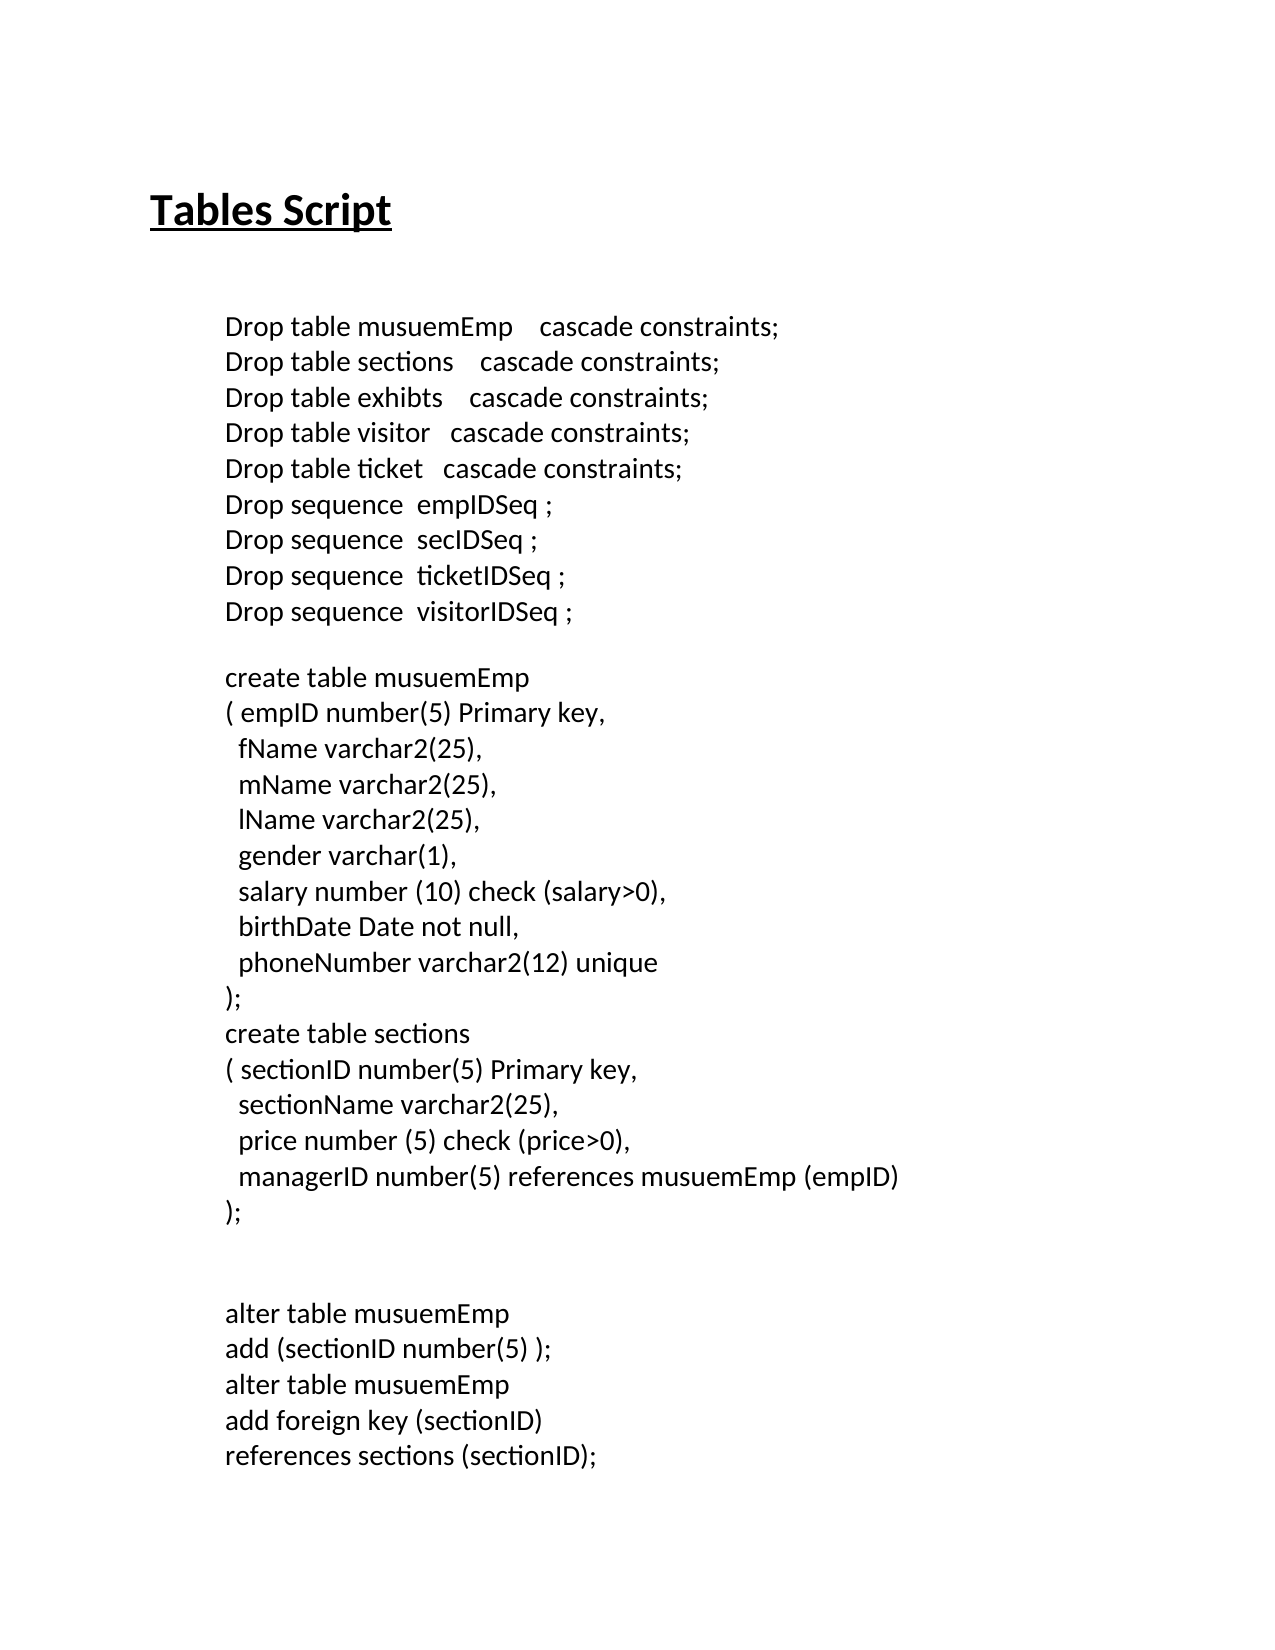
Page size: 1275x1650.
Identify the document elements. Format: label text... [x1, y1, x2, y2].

text phoneNumber varchar2(12) unique [225, 944, 1125, 979]
text Drop sequence visitorIDSeq ; [225, 593, 1125, 628]
text ); [225, 1193, 1125, 1229]
text ); [225, 979, 1125, 1015]
text alter table musuemEmp [225, 1295, 1125, 1331]
text alter table musuemEmp [225, 1366, 1125, 1402]
text Drop table exhibts cascade constraints; [225, 379, 1125, 414]
text add foreign key (sectionID) [225, 1402, 1125, 1437]
text Drop sequence empIDSeq ; [225, 486, 1125, 521]
text ( empID number(5) Primary key, [225, 694, 1125, 730]
text gender varchar(1), [225, 837, 1125, 873]
text create table musuemEmp [225, 659, 1125, 694]
text sectionName varchar2(25), [225, 1086, 1125, 1122]
text mName varchar2(25), [225, 766, 1125, 801]
text managerID number(5) references musuemEmp (empID) [225, 1158, 1125, 1193]
text price number (5) check (price>0), [225, 1122, 1125, 1158]
text birthDate Date not null, [225, 908, 1125, 944]
text Drop table sections cascade constraints; [225, 343, 1125, 379]
text Drop sequence secIDSeq ; [225, 521, 1125, 557]
text Drop sequence ticketIDSeq ; [225, 557, 1125, 593]
text ( sectionID number(5) Primary key, [225, 1051, 1125, 1086]
text Drop table visitor cascade constraints; [225, 414, 1125, 450]
text Drop table musuemEmp cascade constraints; [225, 308, 1125, 343]
text references sections (sectionID); [225, 1437, 1125, 1473]
text lName varchar2(25), [225, 801, 1125, 837]
text salary number (10) check (salary>0), [225, 873, 1125, 908]
text create table sections [225, 1015, 1125, 1051]
text fName varchar2(25), [225, 730, 1125, 766]
text Tables Script [150, 181, 1125, 236]
text add (sectionID number(5) ); [225, 1331, 1125, 1366]
text Drop table ticket cascade constraints; [225, 450, 1125, 486]
